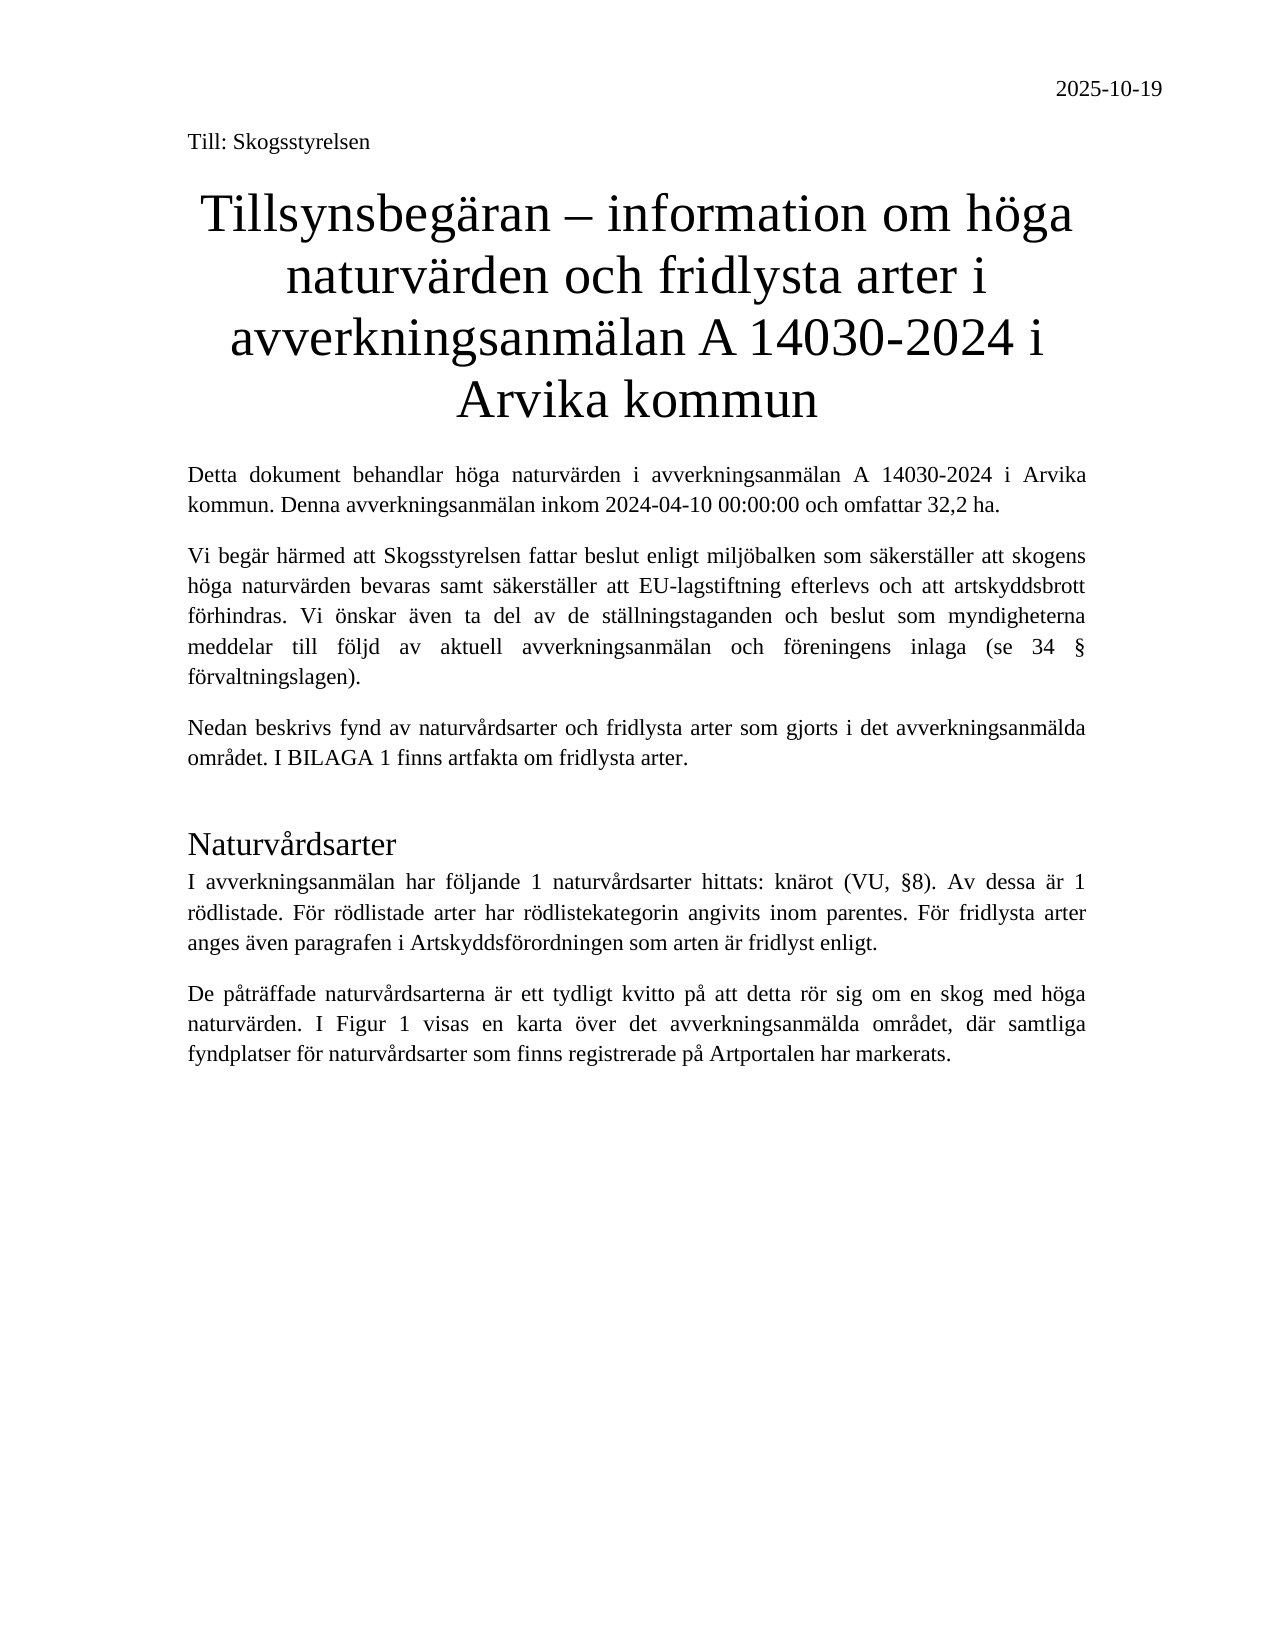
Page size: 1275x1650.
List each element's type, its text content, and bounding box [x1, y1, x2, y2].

text Nedan beskrivs fynd av naturvårdsarter och fridlysta arter som gjorts i det avverkningsanmälda området. I BILAGA 1 finns artfakta om fridlysta arter. [187, 714, 1087, 771]
subtitle Naturvårdsarter [187, 824, 1087, 863]
text I avverkningsanmälan har följande 1 naturvårdsarter hittats: knärot (VU, §8). Av dessa är 1 rödlistade. För rödlistade arter har rödlistekategorin angivits inom parentes. För fridlysta arter anges även paragrafen i Artskyddsförordningen som arten är fridlyst enligt. [187, 868, 1087, 955]
text Detta dokument behandlar höga naturvärden i avverkningsanmälan A 14030-2024 i Arvika kommun. Denna avverkningsanmälan inkom 2024-04-10 00:00:00 och omfattar 32,2 ha. [187, 461, 1087, 517]
text Vi begär härmed att Skogsstyrelsen fattar beslut enligt miljöbalken som säkerställer att skogens höga naturvärden bevaras samt säkerställer att EU-lagstiftning efterlevs och att artskyddsbrott förhindras. Vi önskar även ta del av de ställningstaganden och beslut som myndigheterna meddelar till följd av aktuell avverkningsanmälan och föreningens inlaga (se 34 § förvaltningslagen). [187, 542, 1087, 689]
text De påträffade naturvårdsarterna är ett tydligt kvitto på att detta rör sig om en skog med höga naturvärden. I Figur 1 visas en karta över det avverkningsanmälda området, där samtliga fyndplatser för naturvårdsarter som finns registrerade på Artportalen har markerats. [187, 980, 1087, 1067]
title Tillsynsbegäran – information om höga naturvärden och fridlysta arter i avverkningsanmälan A 14030-2024 i Arvika kommun [187, 180, 1087, 429]
